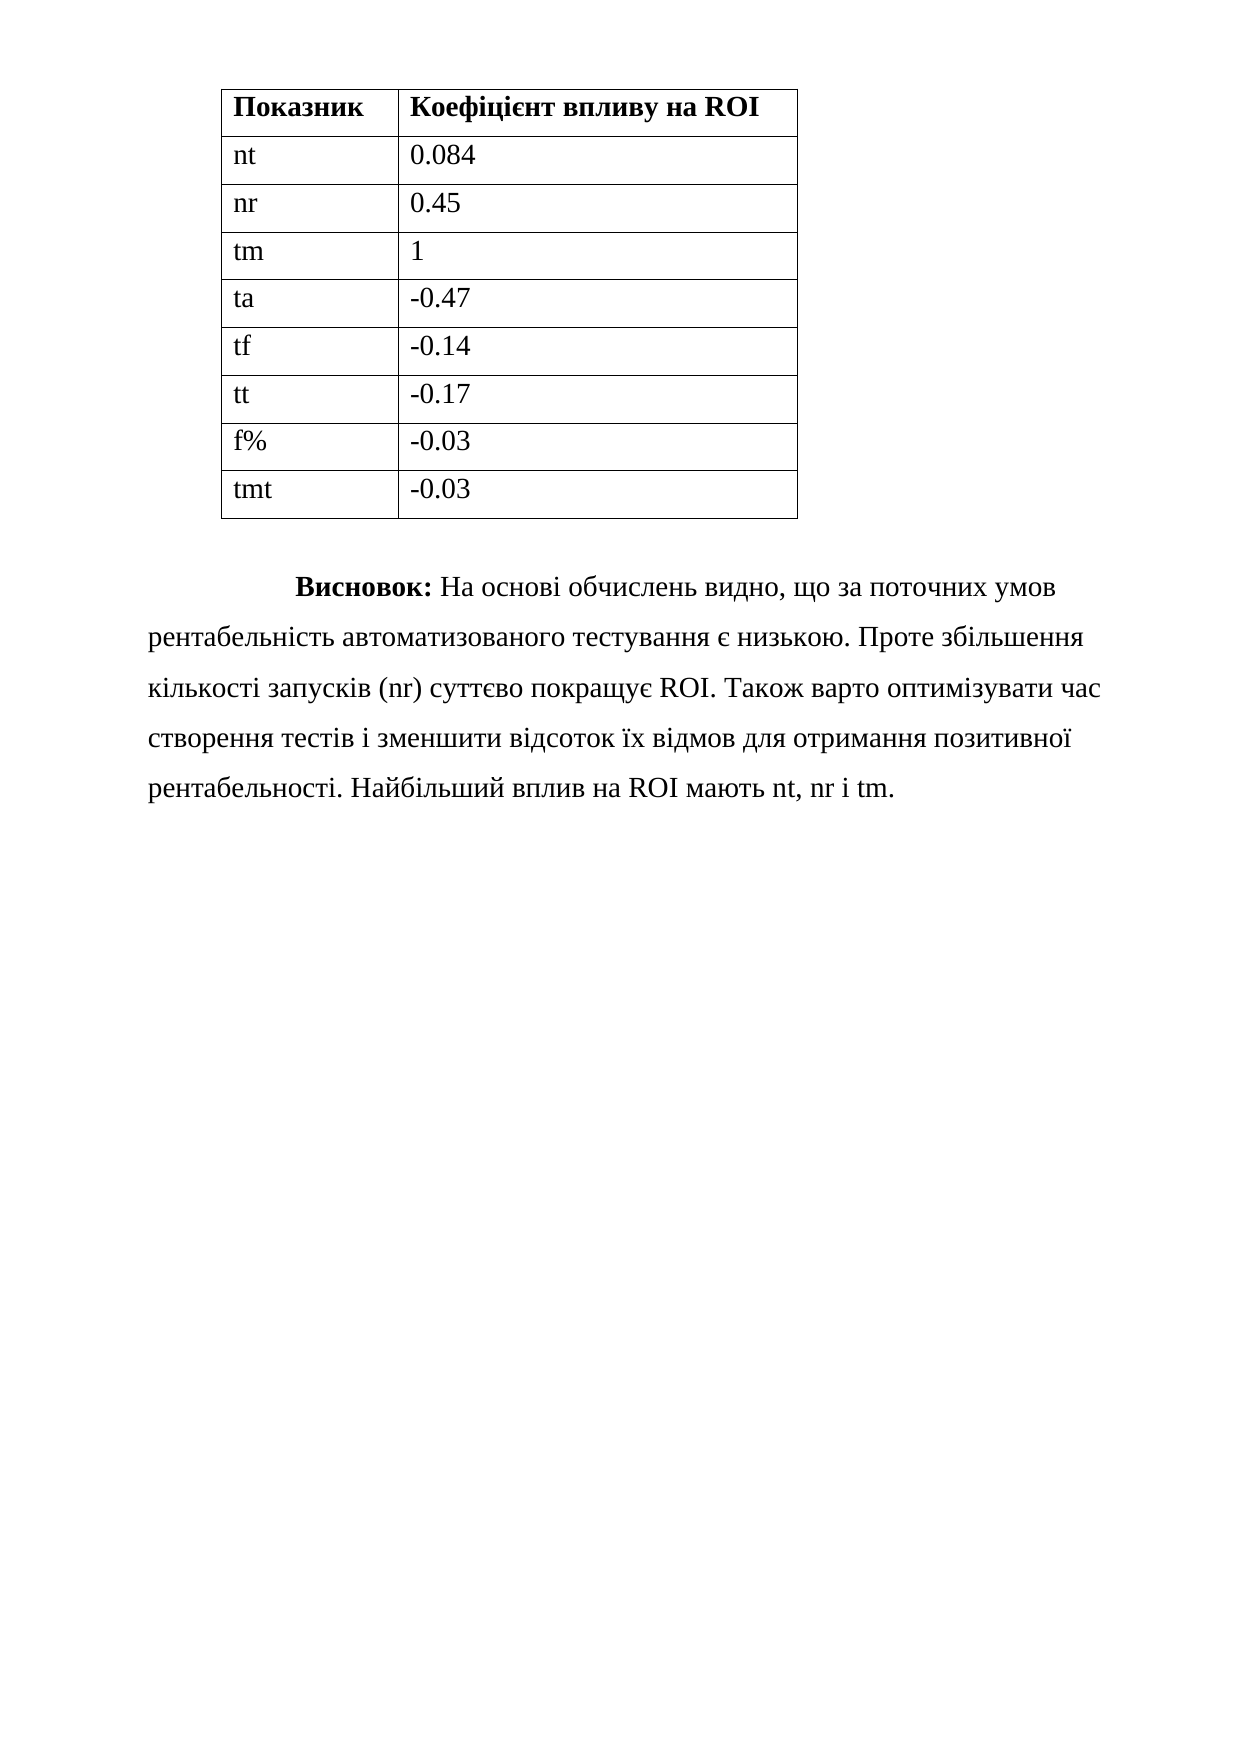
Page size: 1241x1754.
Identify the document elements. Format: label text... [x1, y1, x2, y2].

table_cell -0.03 [399, 424, 797, 470]
table_cell f% [222, 424, 398, 470]
table_cell tm [222, 233, 398, 279]
table_header Коефіцієнт впливу на ROI [399, 90, 797, 136]
table_cell 1 [399, 233, 797, 279]
table_cell tf [222, 328, 398, 375]
table_cell -0.03 [399, 471, 797, 518]
table_cell -0.17 [399, 376, 797, 422]
table_cell 0.45 [399, 185, 797, 232]
table_cell ta [222, 280, 398, 327]
table_cell tmt [222, 471, 398, 518]
table_cell -0.47 [399, 280, 797, 327]
table_cell nr [222, 185, 398, 232]
table_cell -0.14 [399, 328, 797, 375]
table_cell 0.084 [399, 137, 797, 184]
table_cell nt [222, 137, 398, 184]
text Висновок: На основі обчислень видно, що за поточних умов рентабельність автоматизованого тестування є низькою. Проте збільшення кількості запусків (nr) суттєво покращує ROI. Також варто оптимізувати час створення тестів і зменшити відсоток їх відмов для отримання позитивної рентабельності. Найбільший вплив на ROI мають nt, nr і tm. [148, 569, 1152, 804]
table_header Показник [222, 90, 398, 136]
table_cell tt [222, 376, 398, 422]
